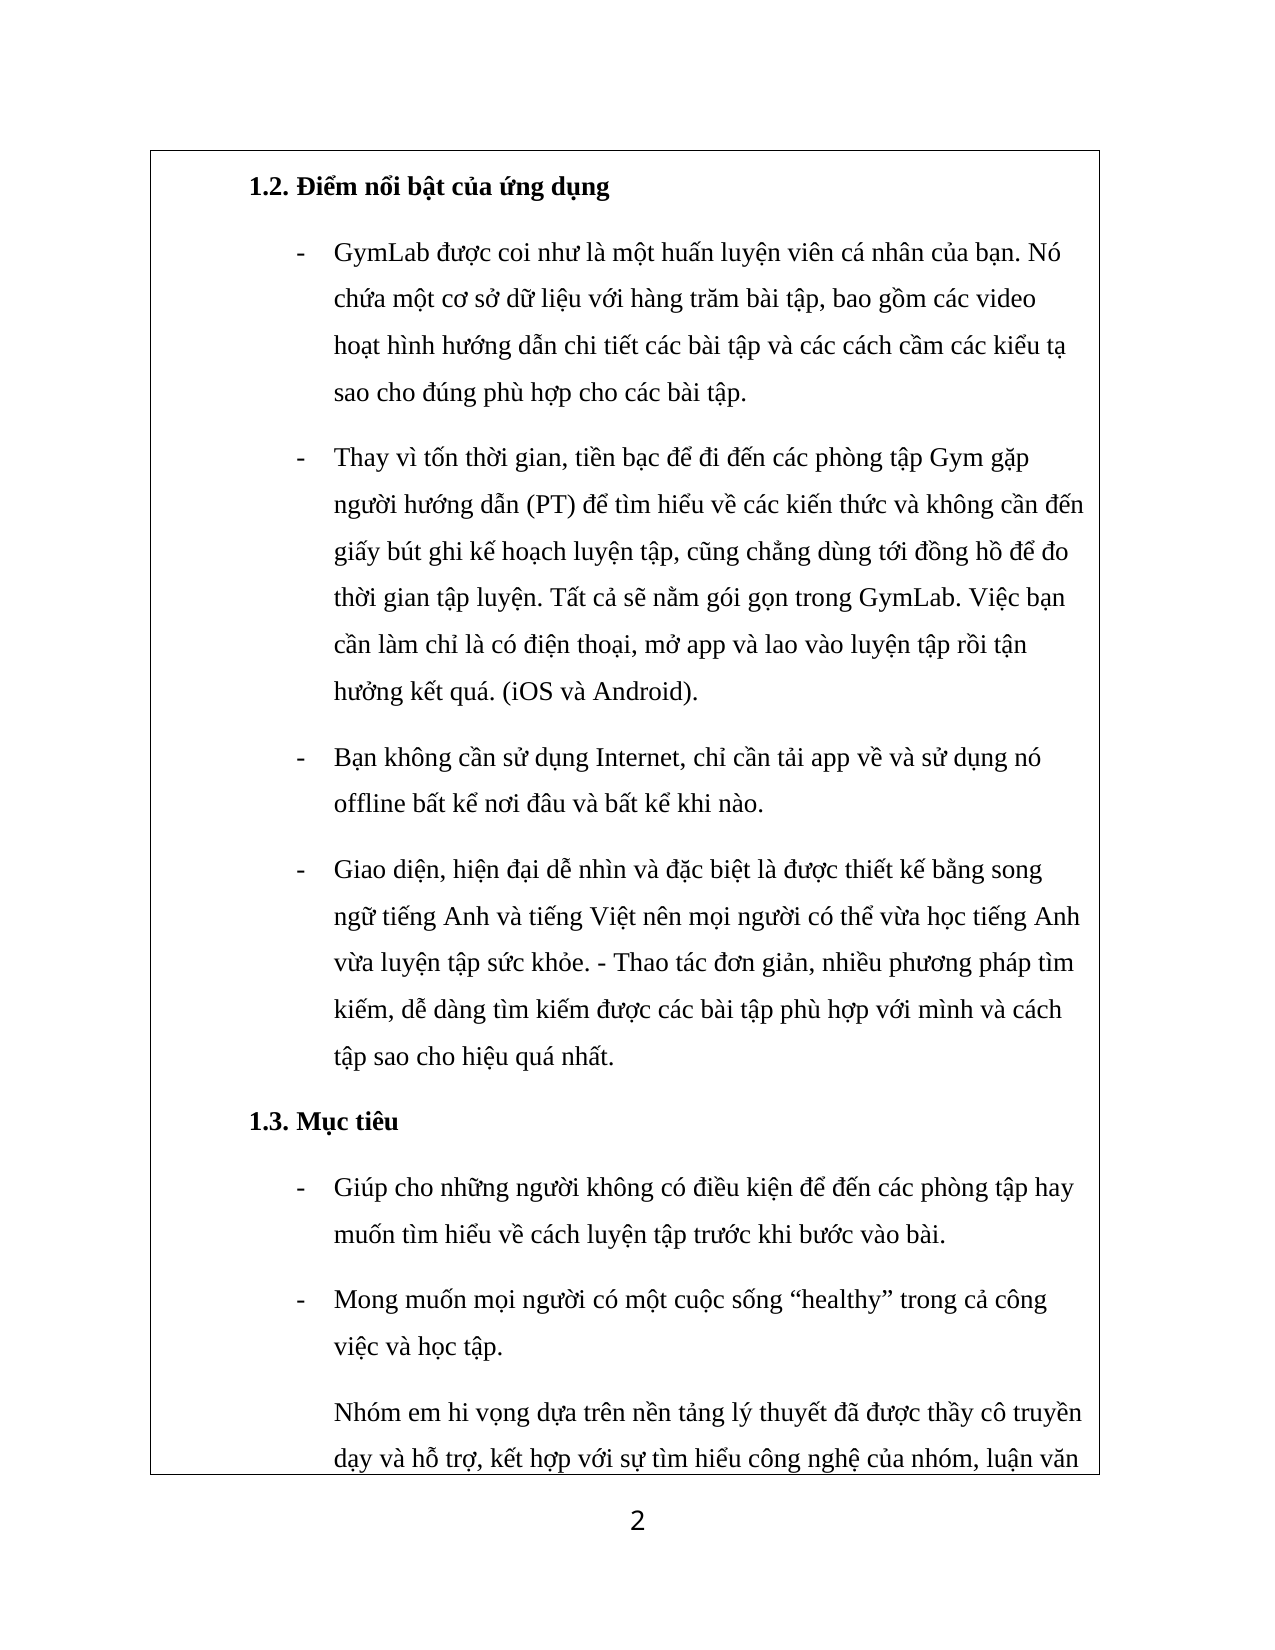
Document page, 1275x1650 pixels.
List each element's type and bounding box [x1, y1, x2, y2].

table_cell [151, 151, 1099, 1474]
